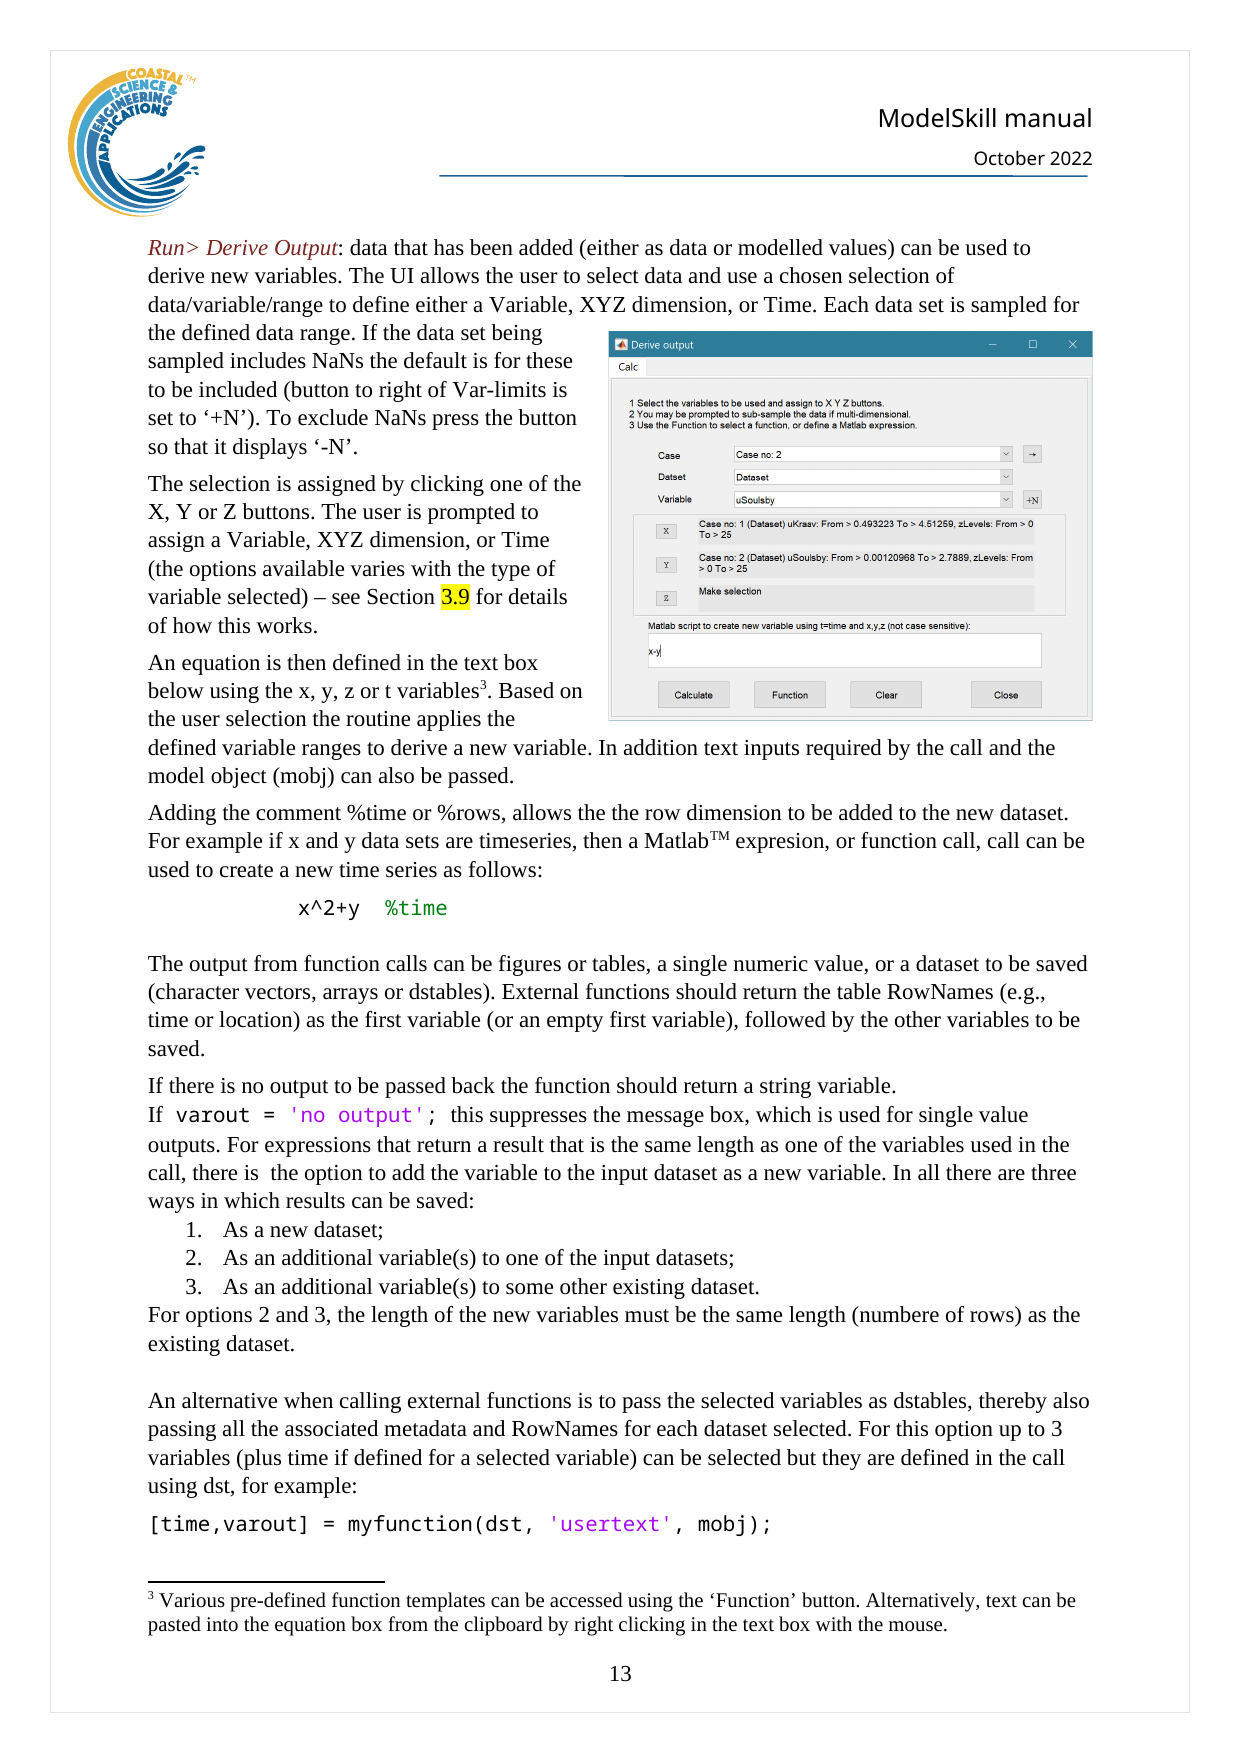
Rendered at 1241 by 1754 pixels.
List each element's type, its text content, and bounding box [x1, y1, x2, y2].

text Adding the comment %time or %rows, allows the the row dimension to be added to the new dataset. For example if x and y data sets are timeseries, then a MatlabTM expresion, or function call, call can be used to create a new time series as follows: [148, 799, 1093, 882]
text If there is no output to be passed back the function should return a string variable. [148, 1072, 1093, 1098]
text An alternative when calling external functions is to pass the selected variables as dstables, thereby also passing all the associated metadata and RowNames for each dataset selected. For this option up to 3 variables (plus time if defined for a selected variable) can be selected but they are defined in the call using dst, for example: [148, 1387, 1093, 1498]
text Run> Derive Output: data that has been added (either as data or modelled values) can be used to derive new variables. The UI allows the user to select data and use a chosen selection of data/variable/range to define either a Variable, XYZ dimension, or Time. Each data set is sampled for the defined data range. If the data set being sampled includes NaNs the default is for these to be included (button to right of Var-limits is set to ‘+N’). To exclude NaNs press the button so that it displays ‘-N’. [148, 234, 1093, 459]
text The output from function calls can be figures or tables, a single numeric value, or a dataset to be saved (character vectors, arrays or dstables). External functions should return the table RowNames (e.g., time or location) as the first variable (or an empty first variable), followed by the other variables to be saved. [148, 950, 1093, 1061]
list As a new dataset; [185, 1216, 1093, 1242]
text [time,varout] = myfunction(dst, 'usertext', mobj); [148, 1509, 1093, 1537]
text The selection is assigned by clicking one of the X, Y or Z buttons. The user is prompted to assign a Variable, XYZ dimension, or Time (the options available varies with the type of variable selected) – see Section 3.9 for details of how this works. [148, 470, 608, 638]
list As an additional variable(s) to some other existing dataset. [185, 1273, 1093, 1299]
text x^2+y %time [223, 893, 1093, 921]
text If varout = 'no output'; this suppresses the message box, which is used for single value outputs. For expressions that return a result that is the same length as one of the variables used in the call, there is the option to add the variable to the input dataset as a new variable. In all there are three ways in which results can be saved: [148, 1100, 1093, 1214]
picture [608, 331, 1093, 721]
list As an additional variable(s) to one of the input datasets; [185, 1244, 1093, 1271]
text An equation is then defined in the text box below using the x, y, z or t variables. Based on the user selection the routine applies the defined variable ranges to derive a new variable. In addition text inputs required by the call and the model object (mobj) can also be passed. [148, 649, 1093, 789]
text For options 2 and 3, the length of the new variables must be the same length (numbere of rows) as the existing dataset. [148, 1301, 1093, 1356]
